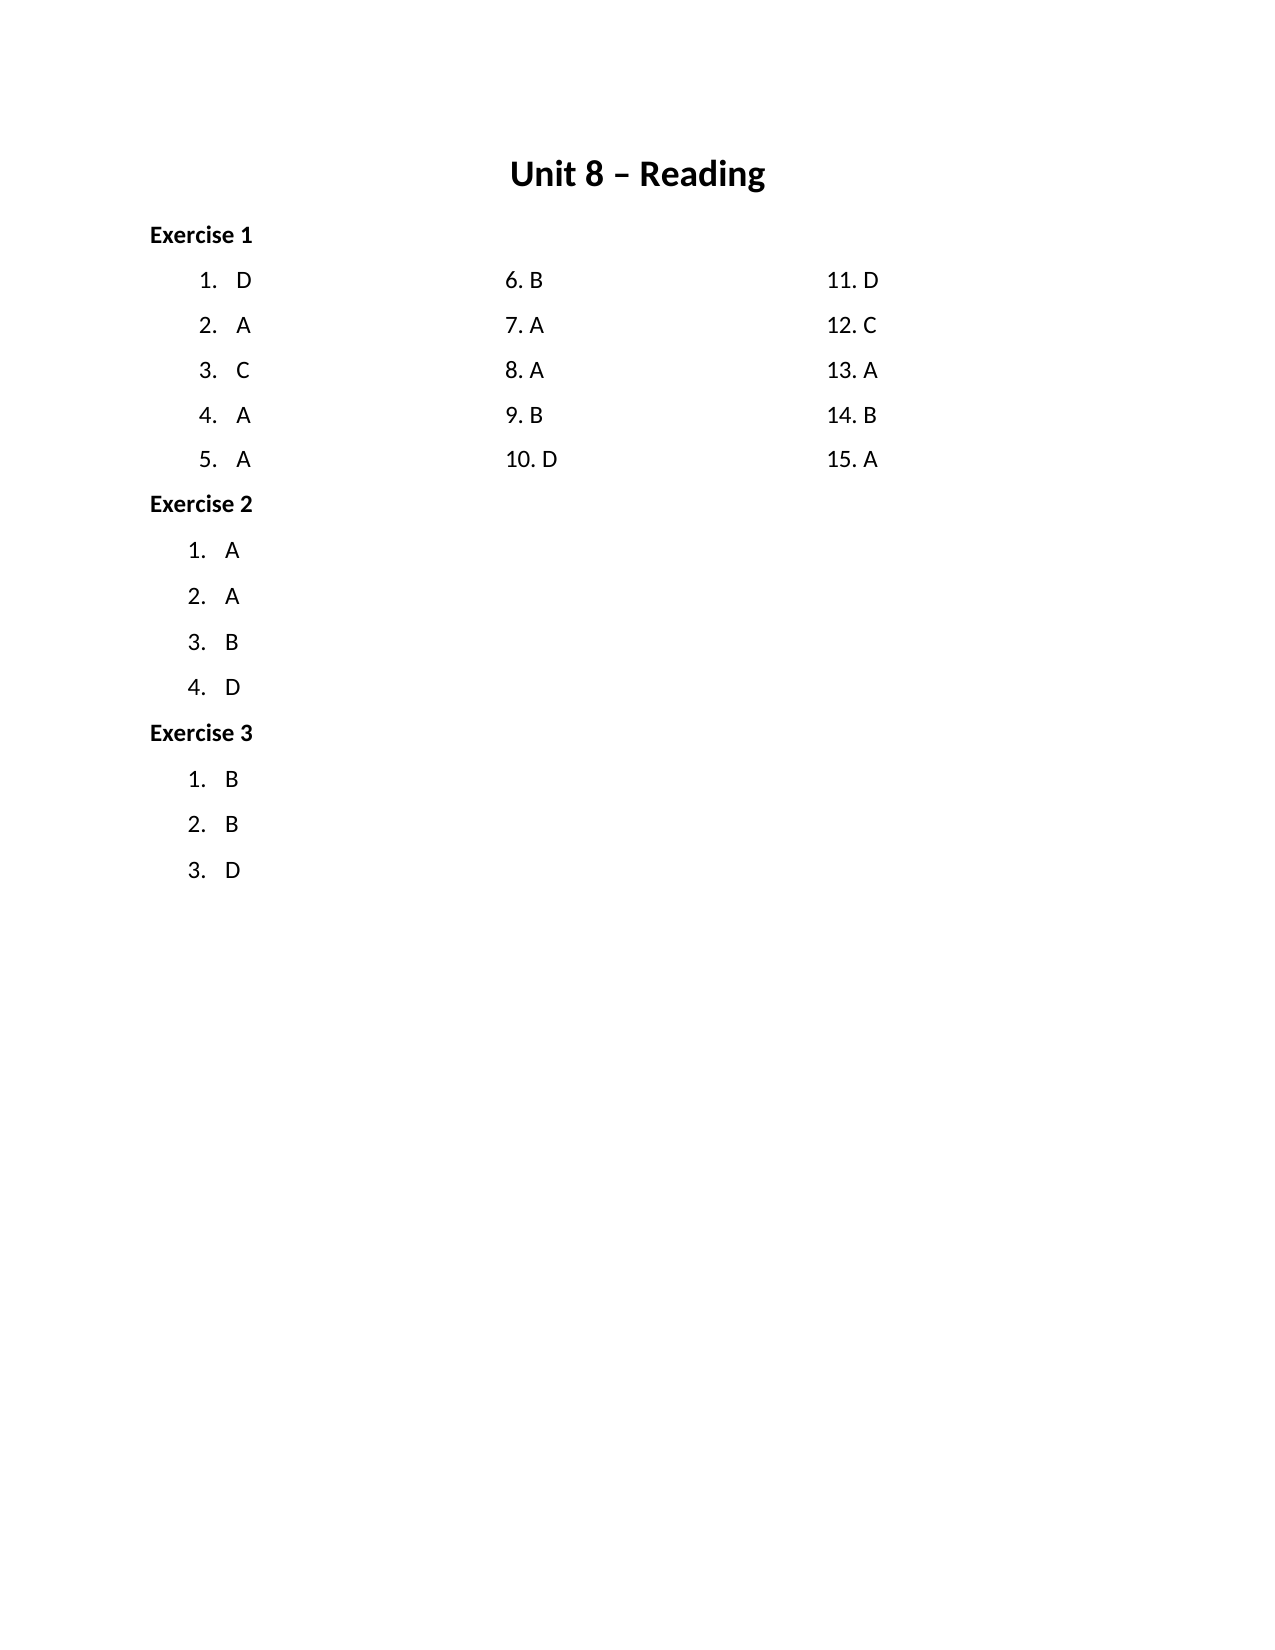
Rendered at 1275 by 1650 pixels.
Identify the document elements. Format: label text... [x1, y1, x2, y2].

table_cell 14. B [815, 399, 1124, 444]
list D [187, 854, 1125, 885]
list A [187, 534, 1125, 565]
list D [187, 671, 1125, 702]
table_cell 8. A [494, 354, 815, 399]
list B [187, 626, 1125, 656]
table_cell 7. A [494, 309, 815, 354]
table_header 6. B [494, 265, 815, 309]
table_cell A [150, 309, 493, 354]
text Exercise 3 [150, 717, 1125, 748]
list A [187, 580, 1125, 610]
table_cell 9. B [494, 399, 815, 444]
list B [187, 763, 1125, 793]
table_cell 10. D [494, 444, 815, 488]
table_cell A [150, 444, 493, 488]
table_cell 13. A [815, 354, 1124, 399]
table_cell A [150, 399, 493, 444]
text Exercise 1 [150, 219, 1125, 249]
table_cell 12. C [815, 309, 1124, 354]
table_cell 15. A [815, 444, 1124, 488]
text Unit 8 – Reading [150, 150, 1125, 196]
text Exercise 2 [150, 488, 1125, 519]
list B [187, 808, 1125, 839]
table_header D [150, 265, 493, 309]
table_header 11. D [815, 265, 1124, 309]
table_cell C [150, 354, 493, 399]
